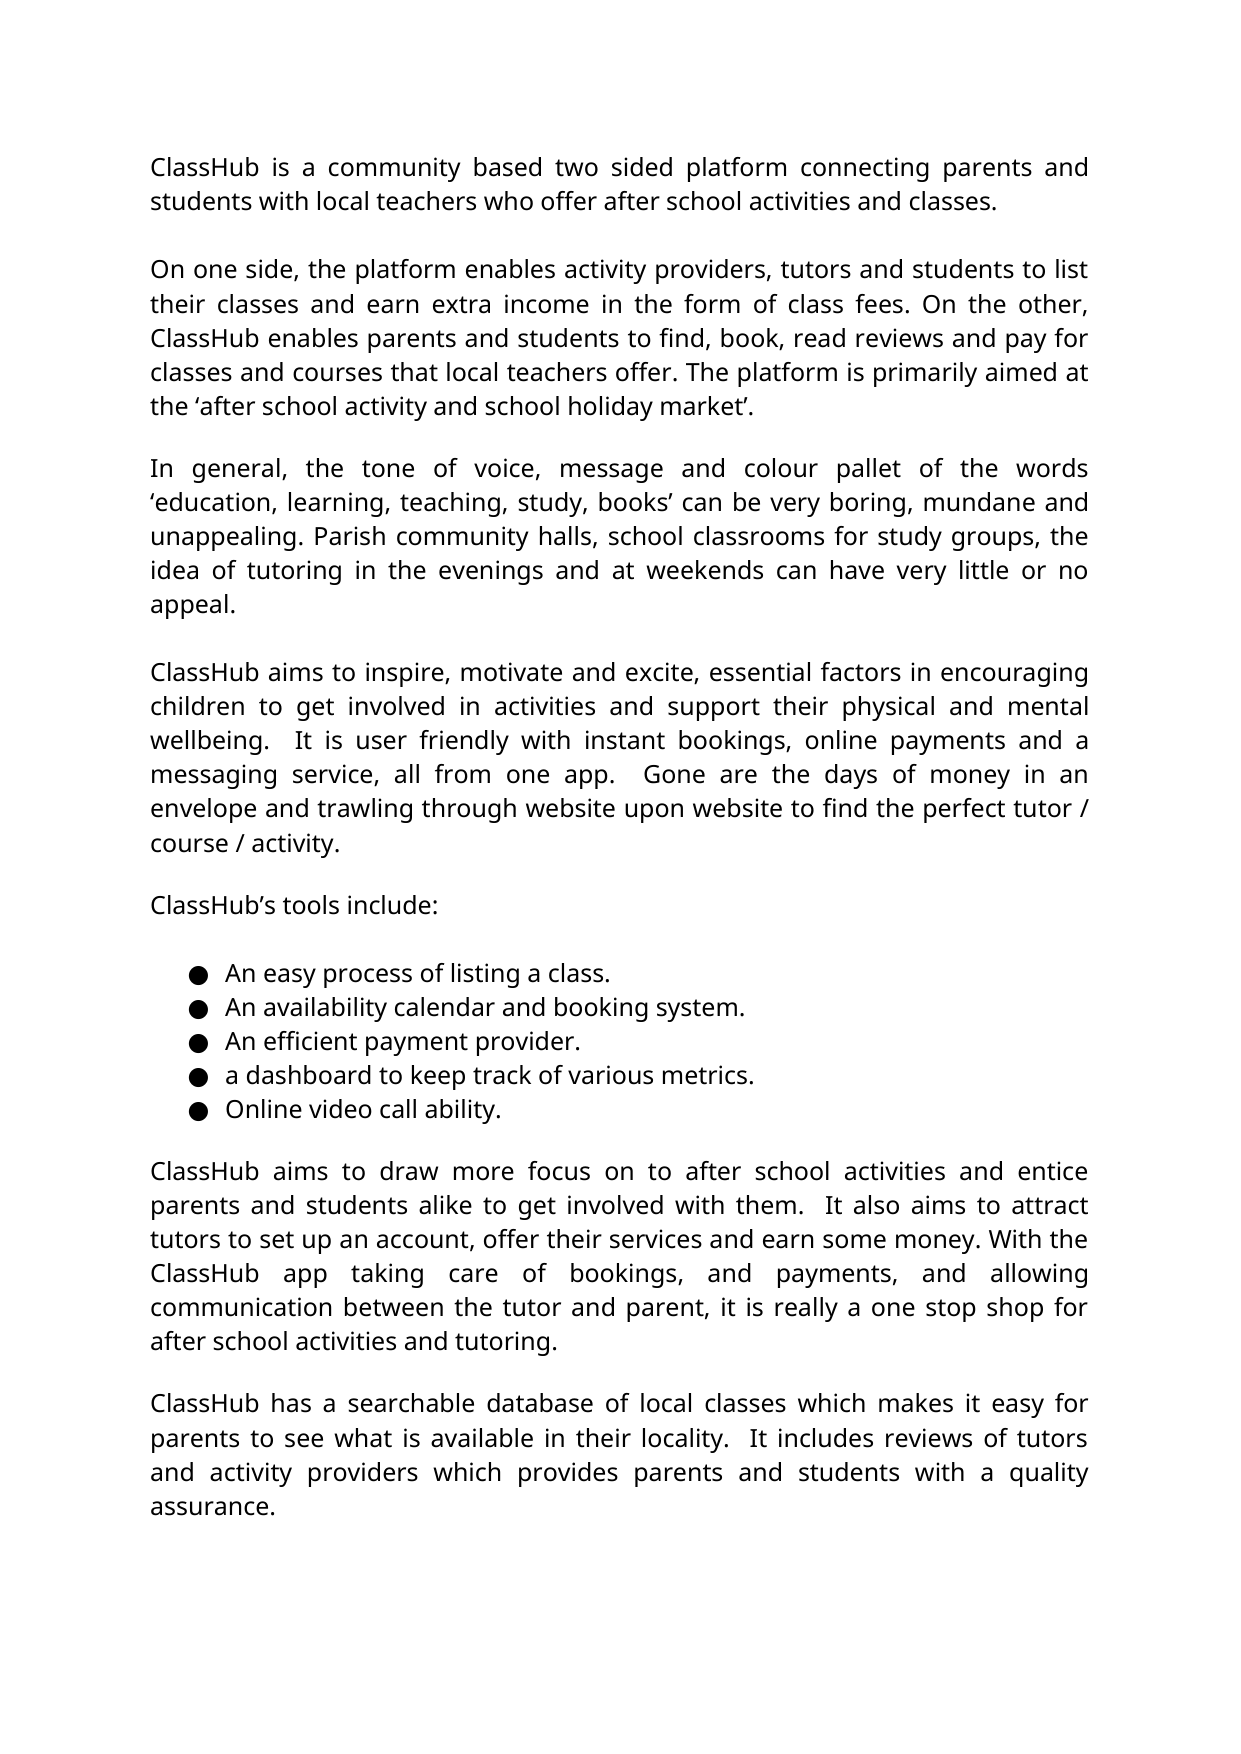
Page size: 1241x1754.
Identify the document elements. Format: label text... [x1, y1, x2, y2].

text ClassHub’s tools include: [150, 887, 1090, 921]
list An easy process of listing a class. [187, 955, 1090, 989]
text ClassHub is a community based two sided platform connecting parents and students with local teachers who offer after school activities and classes. [150, 150, 1090, 218]
list Online video call ability. [187, 1092, 1090, 1126]
text In general, the tone of voice, message and colour pallet of the words ‘education, learning, teaching, study, books’ can be very boring, mundane and unappealing. Parish community halls, school classrooms for study groups, the idea of tutoring in the evenings and at weekends can have very little or no appeal. [150, 451, 1090, 621]
text ClassHub has a searchable database of local classes which makes it easy for parents to see what is available in their locality. It includes reviews of tutors and activity providers which provides parents and students with a quality assurance. [150, 1386, 1090, 1522]
text ClassHub aims to draw more focus on to after school activities and entice parents and students alike to get involved with them. It also aims to attract tutors to set up an account, offer their services and earn some money. With the ClassHub app taking care of bookings, and payments, and allowing communication between the tutor and parent, it is really a one stop shop for after school activities and tutoring. [150, 1154, 1090, 1358]
list An efficient payment provider. [187, 1023, 1090, 1058]
text ClassHub aims to inspire, motivate and excite, essential factors in encouraging children to get involved in activities and support their physical and mental wellbeing. It is user friendly with instant bookings, online payments and a messaging service, all from one app. Gone are the days of money in an envelope and trawling through website upon website to find the perfect tutor / course / activity. [150, 655, 1090, 859]
list An availability calendar and booking system. [187, 989, 1090, 1023]
text On one side, the platform enables activity providers, tutors and students to list their classes and earn extra income in the form of class fees. On the other, ClassHub enables parents and students to find, book, read reviews and pay for classes and courses that local teachers offer. The platform is primarily aimed at the ‘after school activity and school holiday market’. [150, 252, 1090, 422]
list a dashboard to keep track of various metrics. [187, 1058, 1090, 1092]
